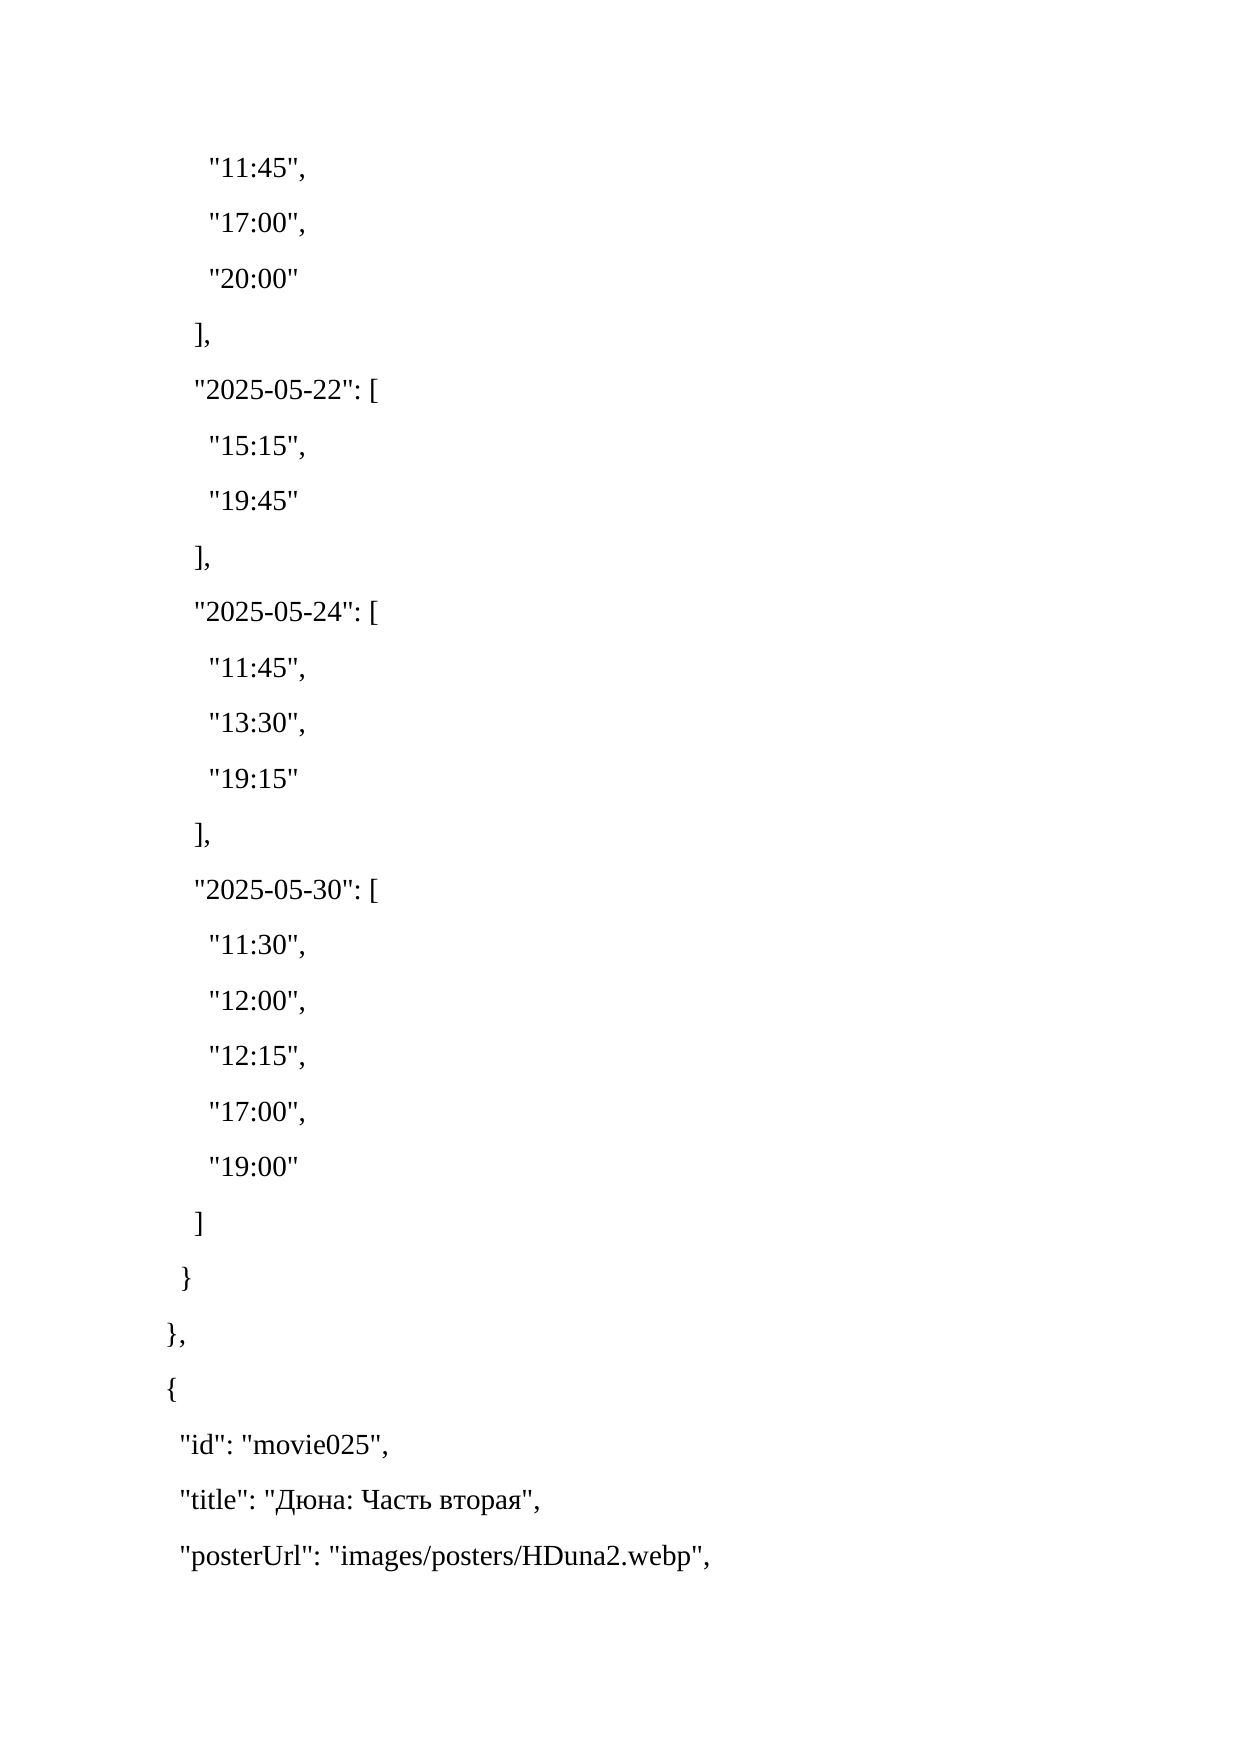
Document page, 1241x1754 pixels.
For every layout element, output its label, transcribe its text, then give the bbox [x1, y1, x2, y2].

text "11:30", [150, 927, 1090, 961]
text "13:30", [150, 705, 1090, 739]
text "15:15", [150, 428, 1090, 461]
text "17:00", [150, 206, 1090, 239]
text "2025-05-30": [ [150, 872, 1090, 905]
text "19:00" [150, 1149, 1090, 1183]
text "11:45", [150, 650, 1090, 683]
text ], [150, 317, 1090, 350]
text } [150, 1260, 1090, 1294]
text "2025-05-24": [ [150, 594, 1090, 628]
text "17:00", [150, 1094, 1090, 1127]
text ] [150, 1205, 1090, 1238]
text "12:00", [150, 983, 1090, 1016]
text "11:45", [150, 150, 1090, 183]
text "id": "movie025", [150, 1427, 1090, 1461]
text "19:45" [150, 483, 1090, 517]
text ], [150, 539, 1090, 572]
text "12:15", [150, 1038, 1090, 1072]
text ], [150, 816, 1090, 850]
text "20:00" [150, 261, 1090, 294]
text { [150, 1371, 1090, 1405]
text "posterUrl": "images/posters/HDuna2.webp", [150, 1538, 1090, 1572]
text }, [150, 1316, 1090, 1349]
text "19:15" [150, 761, 1090, 794]
text "title": "Дюна: Часть вторая", [150, 1482, 1090, 1516]
text "2025-05-22": [ [150, 372, 1090, 406]
